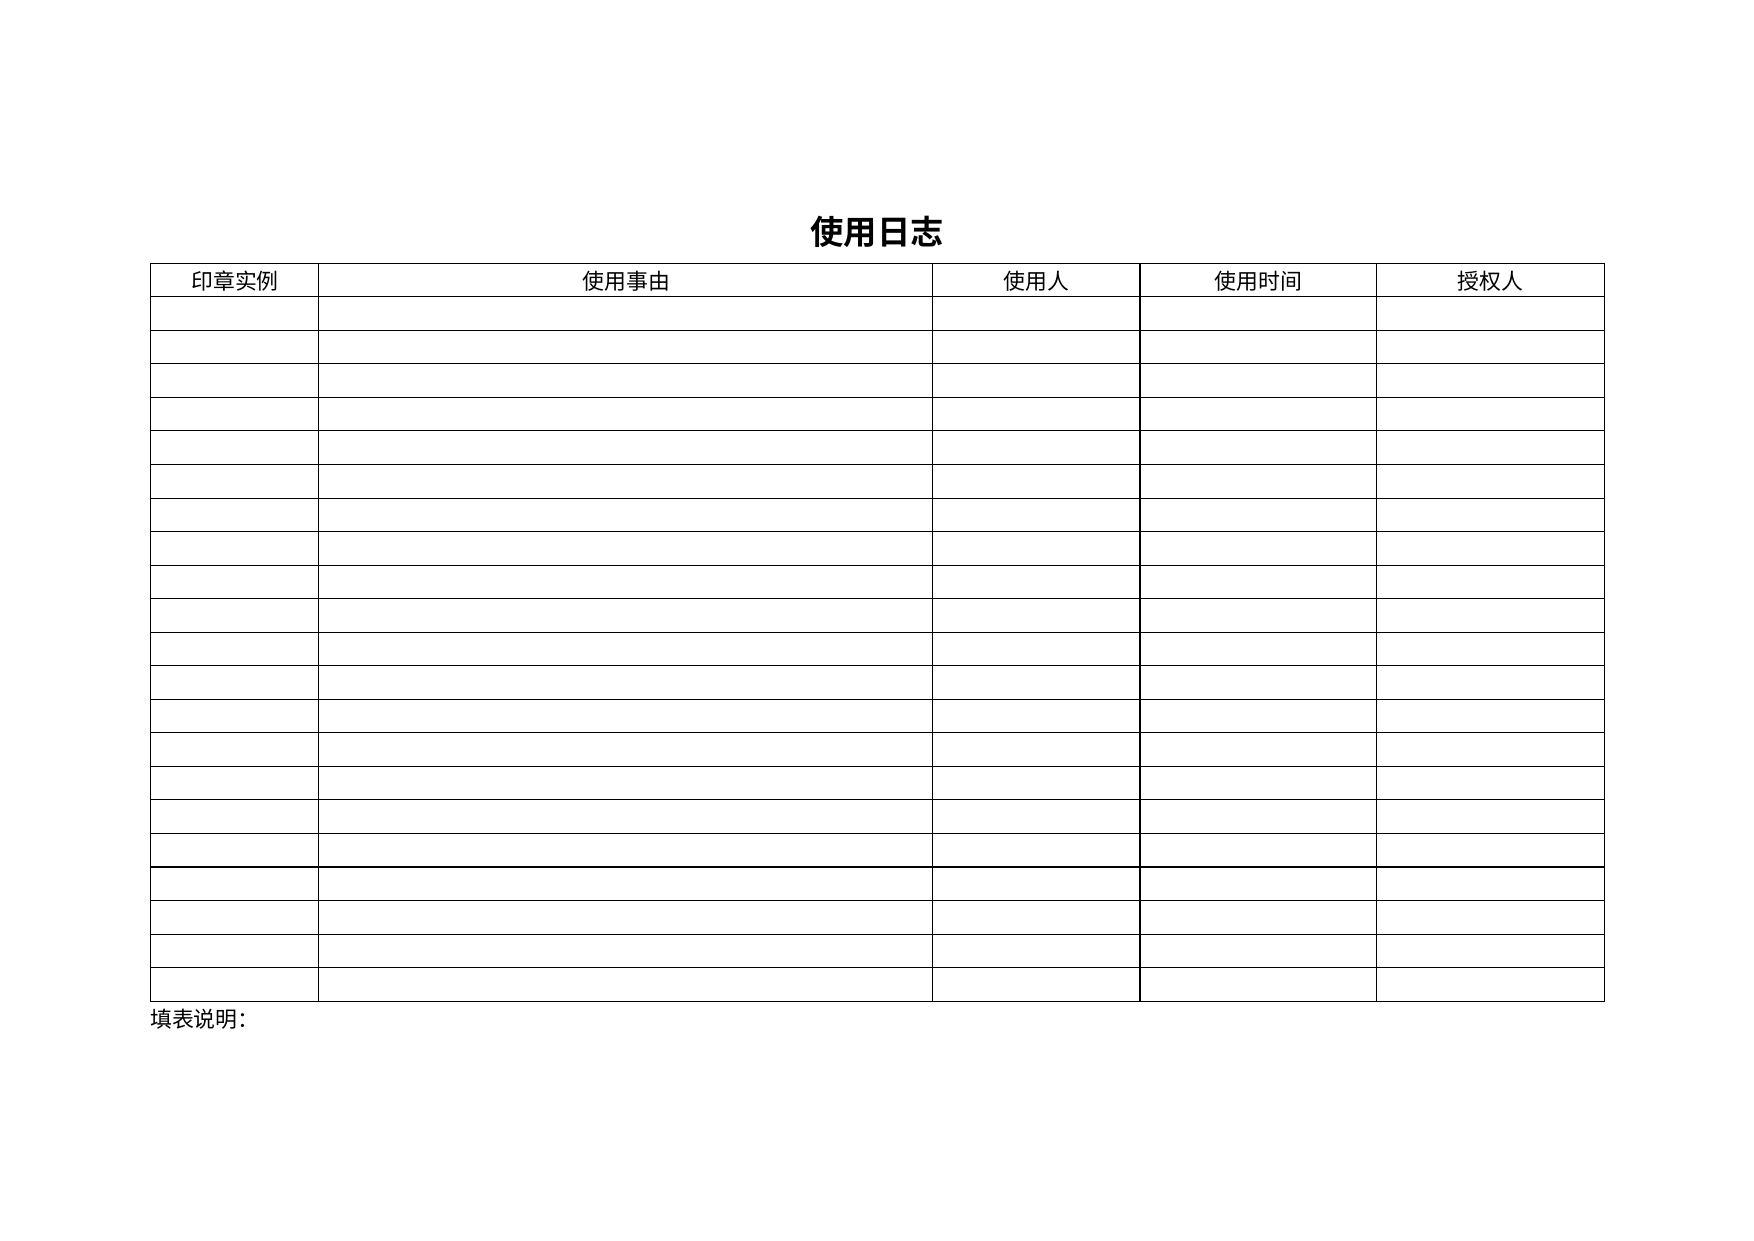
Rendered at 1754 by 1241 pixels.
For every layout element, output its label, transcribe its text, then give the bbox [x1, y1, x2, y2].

table_cell [1377, 666, 1604, 699]
text 填表说明： [150, 1002, 1604, 1034]
table_cell [933, 633, 1139, 665]
table_cell [1141, 733, 1376, 766]
table_cell [933, 431, 1139, 464]
table_cell [151, 834, 318, 866]
table_cell [1377, 499, 1604, 531]
table_cell [933, 499, 1139, 531]
table_cell [1141, 834, 1376, 866]
table_cell [933, 297, 1139, 330]
table_cell [319, 398, 932, 430]
table_cell [151, 599, 318, 632]
table_cell [1141, 566, 1376, 598]
table_cell [1141, 398, 1376, 430]
table_cell [1141, 297, 1376, 330]
table_cell [319, 633, 932, 665]
table_cell [319, 499, 932, 531]
table_cell [319, 331, 932, 363]
table_cell [151, 431, 318, 464]
table_cell [151, 666, 318, 699]
table_cell [319, 700, 932, 732]
table_cell [1141, 599, 1376, 632]
table_cell [319, 868, 932, 900]
table_cell [151, 800, 318, 833]
table_cell [933, 599, 1139, 632]
table_header 使用人 [933, 264, 1139, 296]
table_cell [1377, 834, 1604, 866]
table_cell [1141, 431, 1376, 464]
table_cell [319, 599, 932, 632]
table_cell [933, 331, 1139, 363]
table_cell [1377, 297, 1604, 330]
table_cell [933, 398, 1139, 430]
table_cell [151, 868, 318, 900]
table_cell [1141, 901, 1376, 933]
table_cell [1141, 767, 1376, 799]
table_cell [933, 532, 1139, 564]
table_cell [1377, 331, 1604, 363]
table_header 使用时间 [1141, 264, 1376, 296]
table_cell [319, 767, 932, 799]
table_cell [1377, 398, 1604, 430]
table_cell [1141, 465, 1376, 497]
table_cell [1377, 465, 1604, 497]
table_cell [1141, 935, 1376, 967]
table_cell [1377, 700, 1604, 732]
table_cell [933, 901, 1139, 933]
table_cell [1377, 901, 1604, 933]
table_cell [1377, 566, 1604, 598]
table_cell [933, 566, 1139, 598]
table_cell [151, 364, 318, 397]
table_cell [319, 800, 932, 833]
table_cell [151, 733, 318, 766]
table_cell [151, 331, 318, 363]
table_cell [319, 733, 932, 766]
table_cell [151, 767, 318, 799]
table_cell [1377, 800, 1604, 833]
table_cell [151, 465, 318, 497]
table_cell [933, 968, 1139, 1001]
table_cell [1377, 633, 1604, 665]
table_cell [1141, 666, 1376, 699]
table_cell [1141, 800, 1376, 833]
table_header 授权人 [1377, 264, 1604, 296]
table_cell [319, 566, 932, 598]
table_cell [933, 666, 1139, 699]
table_cell [1141, 633, 1376, 665]
table_cell [933, 868, 1139, 900]
table_cell [1377, 364, 1604, 397]
table_cell [1377, 767, 1604, 799]
table_header 印章实例 [151, 264, 318, 296]
table_cell [319, 968, 932, 1001]
table_cell [1377, 935, 1604, 967]
table_cell [151, 398, 318, 430]
table_cell [933, 935, 1139, 967]
table_cell [1141, 868, 1376, 900]
table_cell [151, 633, 318, 665]
table_cell [319, 666, 932, 699]
table_cell [1141, 364, 1376, 397]
table_cell [319, 364, 932, 397]
table_cell [1377, 599, 1604, 632]
table_cell [151, 968, 318, 1001]
table_cell [1141, 532, 1376, 564]
table_cell [1141, 331, 1376, 363]
table_cell [1377, 431, 1604, 464]
table_cell [933, 364, 1139, 397]
table_cell [933, 767, 1139, 799]
table_cell [1141, 700, 1376, 732]
table_cell [319, 465, 932, 497]
table_header 使用事由 [319, 264, 932, 296]
table_cell [1377, 968, 1604, 1001]
table_cell [1377, 532, 1604, 564]
table_cell [933, 700, 1139, 732]
table_cell [319, 901, 932, 933]
table_cell [933, 834, 1139, 866]
table_cell [1377, 733, 1604, 766]
table_cell [151, 935, 318, 967]
table_cell [319, 431, 932, 464]
table_cell [933, 733, 1139, 766]
table_cell [151, 297, 318, 330]
table_cell [933, 800, 1139, 833]
text 使用日志 [150, 198, 1604, 263]
table_cell [1141, 968, 1376, 1001]
table_cell [933, 465, 1139, 497]
table_cell [151, 901, 318, 933]
table_cell [151, 566, 318, 598]
table_cell [319, 834, 932, 866]
table_cell [151, 700, 318, 732]
table_cell [151, 499, 318, 531]
table_cell [1377, 868, 1604, 900]
table_cell [319, 935, 932, 967]
table_cell [1141, 499, 1376, 531]
table_cell [319, 532, 932, 564]
table_cell [151, 532, 318, 564]
table_cell [319, 297, 932, 330]
